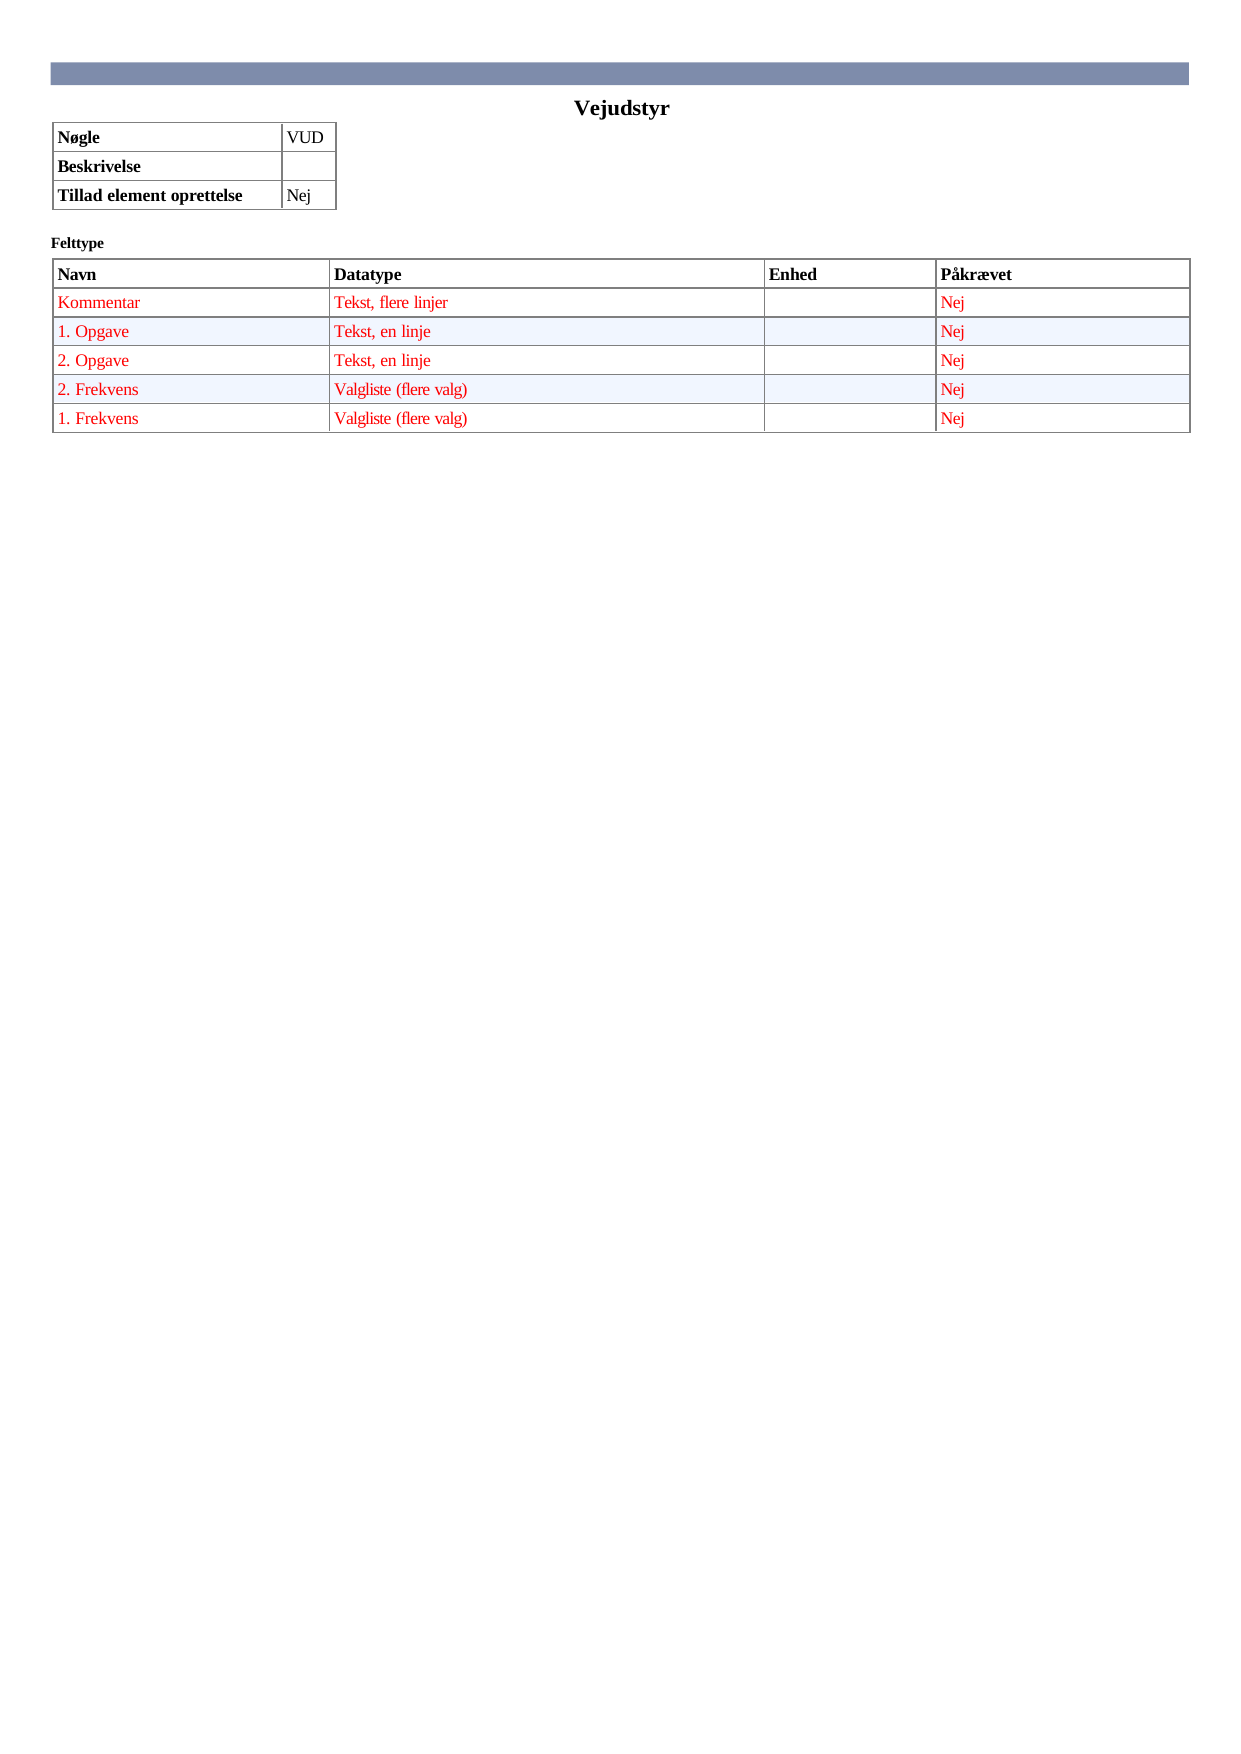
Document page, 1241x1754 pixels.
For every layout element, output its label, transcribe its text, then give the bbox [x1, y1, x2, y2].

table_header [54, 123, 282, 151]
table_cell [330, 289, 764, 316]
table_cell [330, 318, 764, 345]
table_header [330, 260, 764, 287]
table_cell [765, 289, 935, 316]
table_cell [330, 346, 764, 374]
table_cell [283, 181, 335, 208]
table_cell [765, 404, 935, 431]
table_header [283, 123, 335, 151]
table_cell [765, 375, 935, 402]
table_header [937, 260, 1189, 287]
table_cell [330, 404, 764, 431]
text Felttype [51, 234, 112, 252]
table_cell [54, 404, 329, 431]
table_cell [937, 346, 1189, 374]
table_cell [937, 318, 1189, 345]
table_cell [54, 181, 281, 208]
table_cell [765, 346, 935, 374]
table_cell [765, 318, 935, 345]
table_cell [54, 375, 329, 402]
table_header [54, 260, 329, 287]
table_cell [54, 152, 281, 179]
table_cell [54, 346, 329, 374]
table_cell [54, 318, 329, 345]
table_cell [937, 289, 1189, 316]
text Vejudstyr [573, 94, 1201, 120]
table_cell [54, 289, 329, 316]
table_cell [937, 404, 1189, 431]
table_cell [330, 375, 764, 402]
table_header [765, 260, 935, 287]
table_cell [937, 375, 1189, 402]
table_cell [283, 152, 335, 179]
